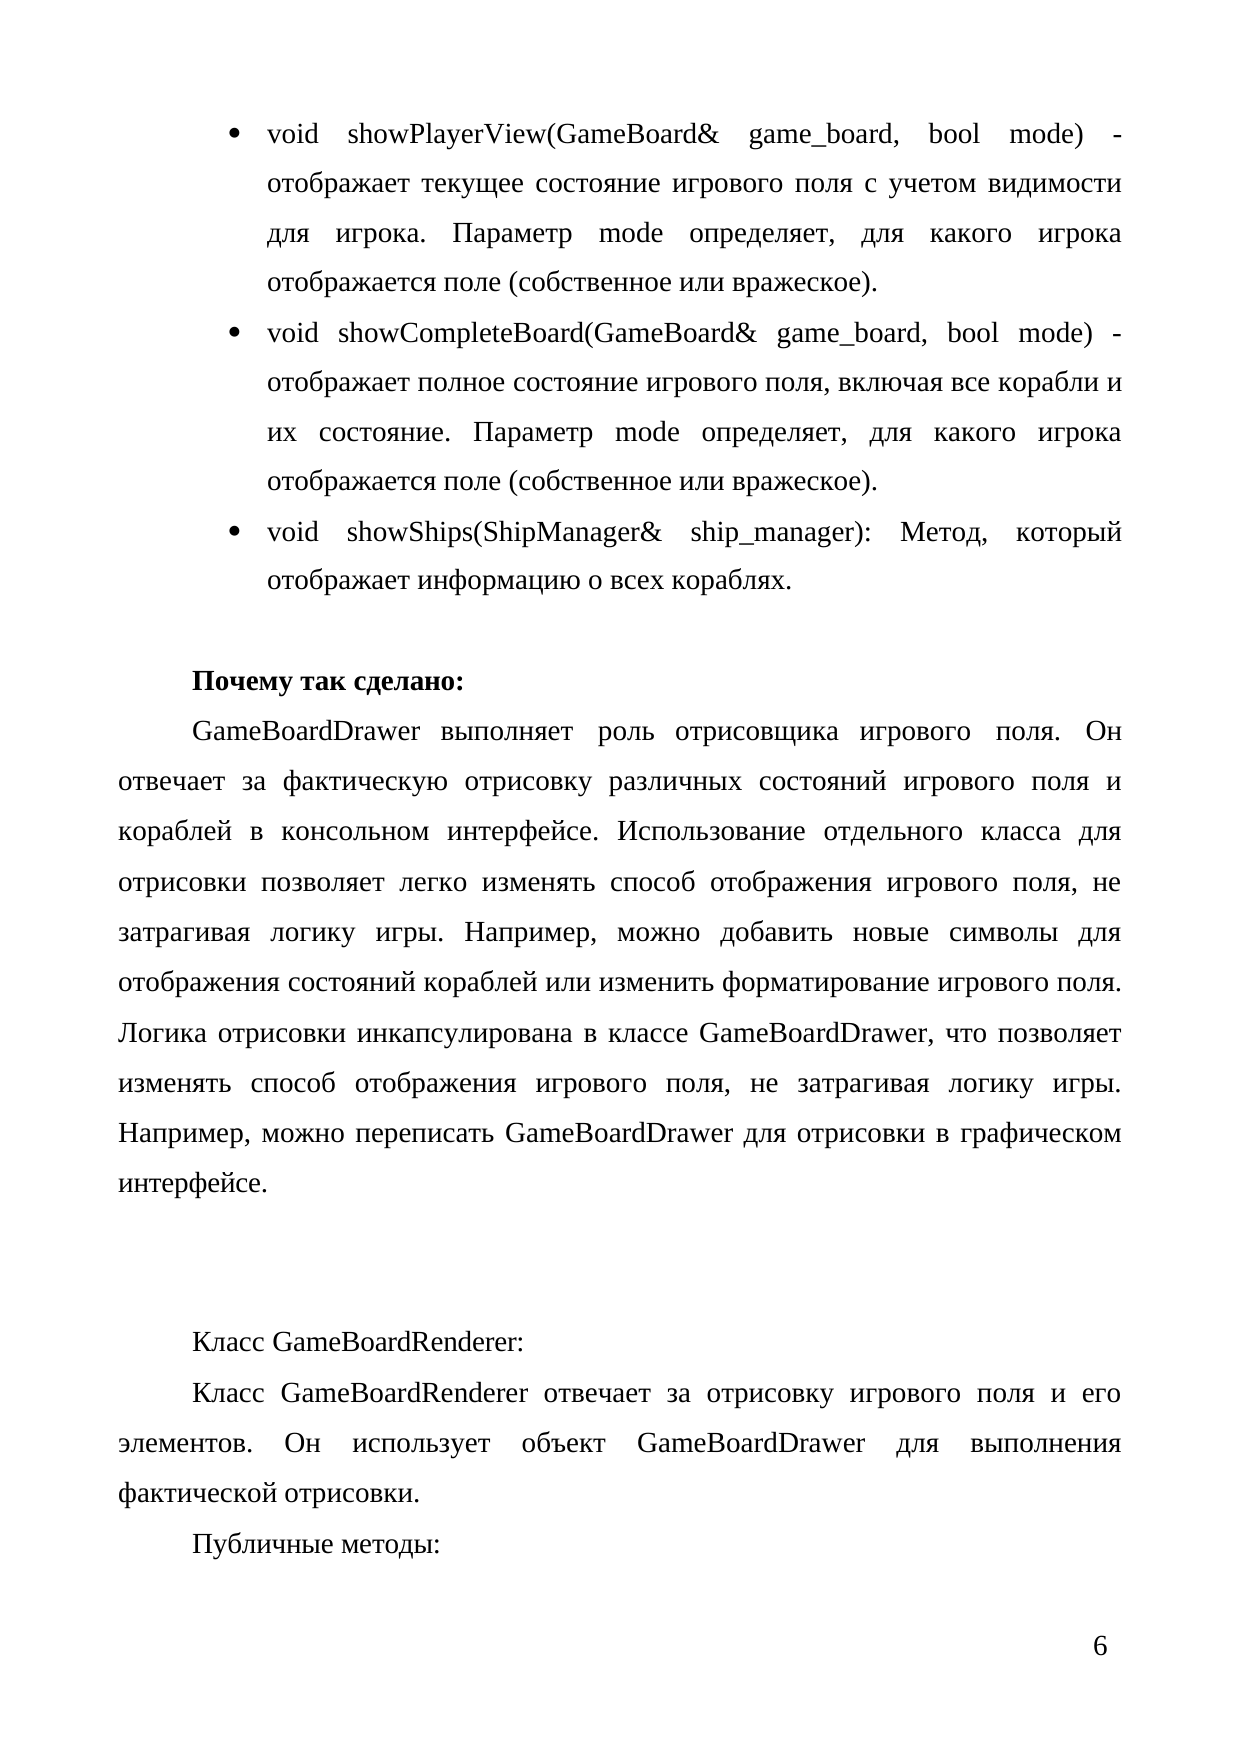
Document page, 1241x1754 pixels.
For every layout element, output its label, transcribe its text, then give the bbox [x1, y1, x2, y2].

text Класс GameBoardRenderer: [192, 1324, 1137, 1358]
text Публичные методы: [192, 1526, 1137, 1559]
text GameBoardDrawer выполняет роль отрисовщика игрового поля. Он отвечает за фактическую отрисовку различных состояний игрового поля и кораблей в консольном интерфейсе. Использование отдельного класса для отрисовки позволяет легко изменять способ отображения игрового поля, не затрагивая логику игры. Например, можно добавить новые символы для отображения состояний кораблей или изменить форматирование игрового поля. Логика отрисовки инкапсулирована в классе GameBoardDrawer, что позволяет изменять способ отображения игрового поля, не затрагивая логику игры. Например, можно переписать GameBoardDrawer для отрисовки в графическом интерфейсе. [118, 713, 1122, 1199]
list void showShips(ShipManager& ship_manager): Метод, который отображает информацию о всех кораблях. [229, 514, 1122, 596]
text Класс GameBoardRenderer отвечает за отрисовку игрового поля и его элементов. Он использует объект GameBoardDrawer для выполнения фактической отрисовки. [118, 1375, 1122, 1509]
list void showCompleteBoard(GameBoard& game_board, bool mode) - отображает полное состояние игрового поля, включая все корабли и их состояние. Параметр mode определяет, для какого игрока отображается поле (собственное или вражеское). [229, 315, 1122, 497]
list void showPlayerView(GameBoard& game_board, bool mode) - отображает текущее состояние игрового поля с учетом видимости для игрока. Параметр mode определяет, для какого игрока отображается поле (собственное или вражеское). [229, 116, 1122, 298]
subtitle Почему так сделано: [192, 663, 1137, 696]
